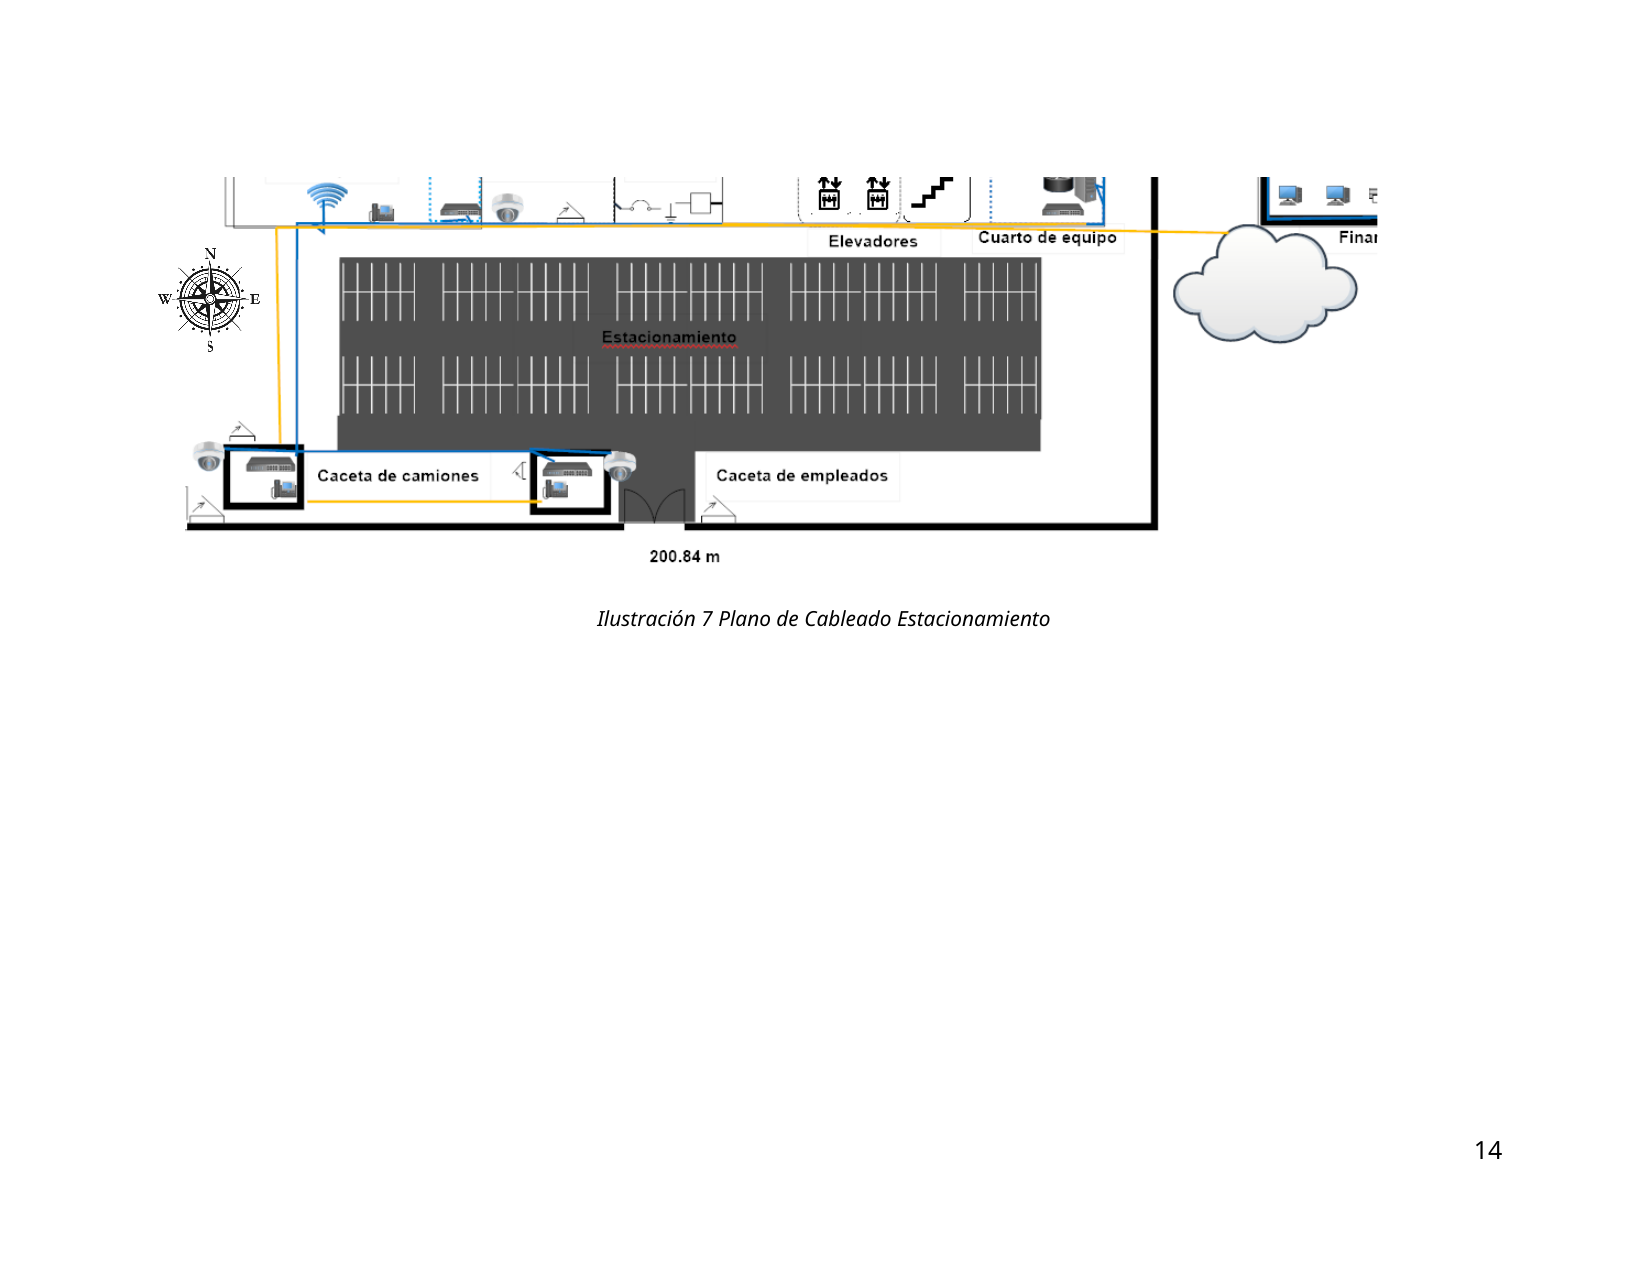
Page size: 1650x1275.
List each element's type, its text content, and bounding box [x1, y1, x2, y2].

text Ilustración 7 Plano de Cableado Estacionamiento [148, 604, 1502, 632]
picture [147, 177, 1378, 582]
